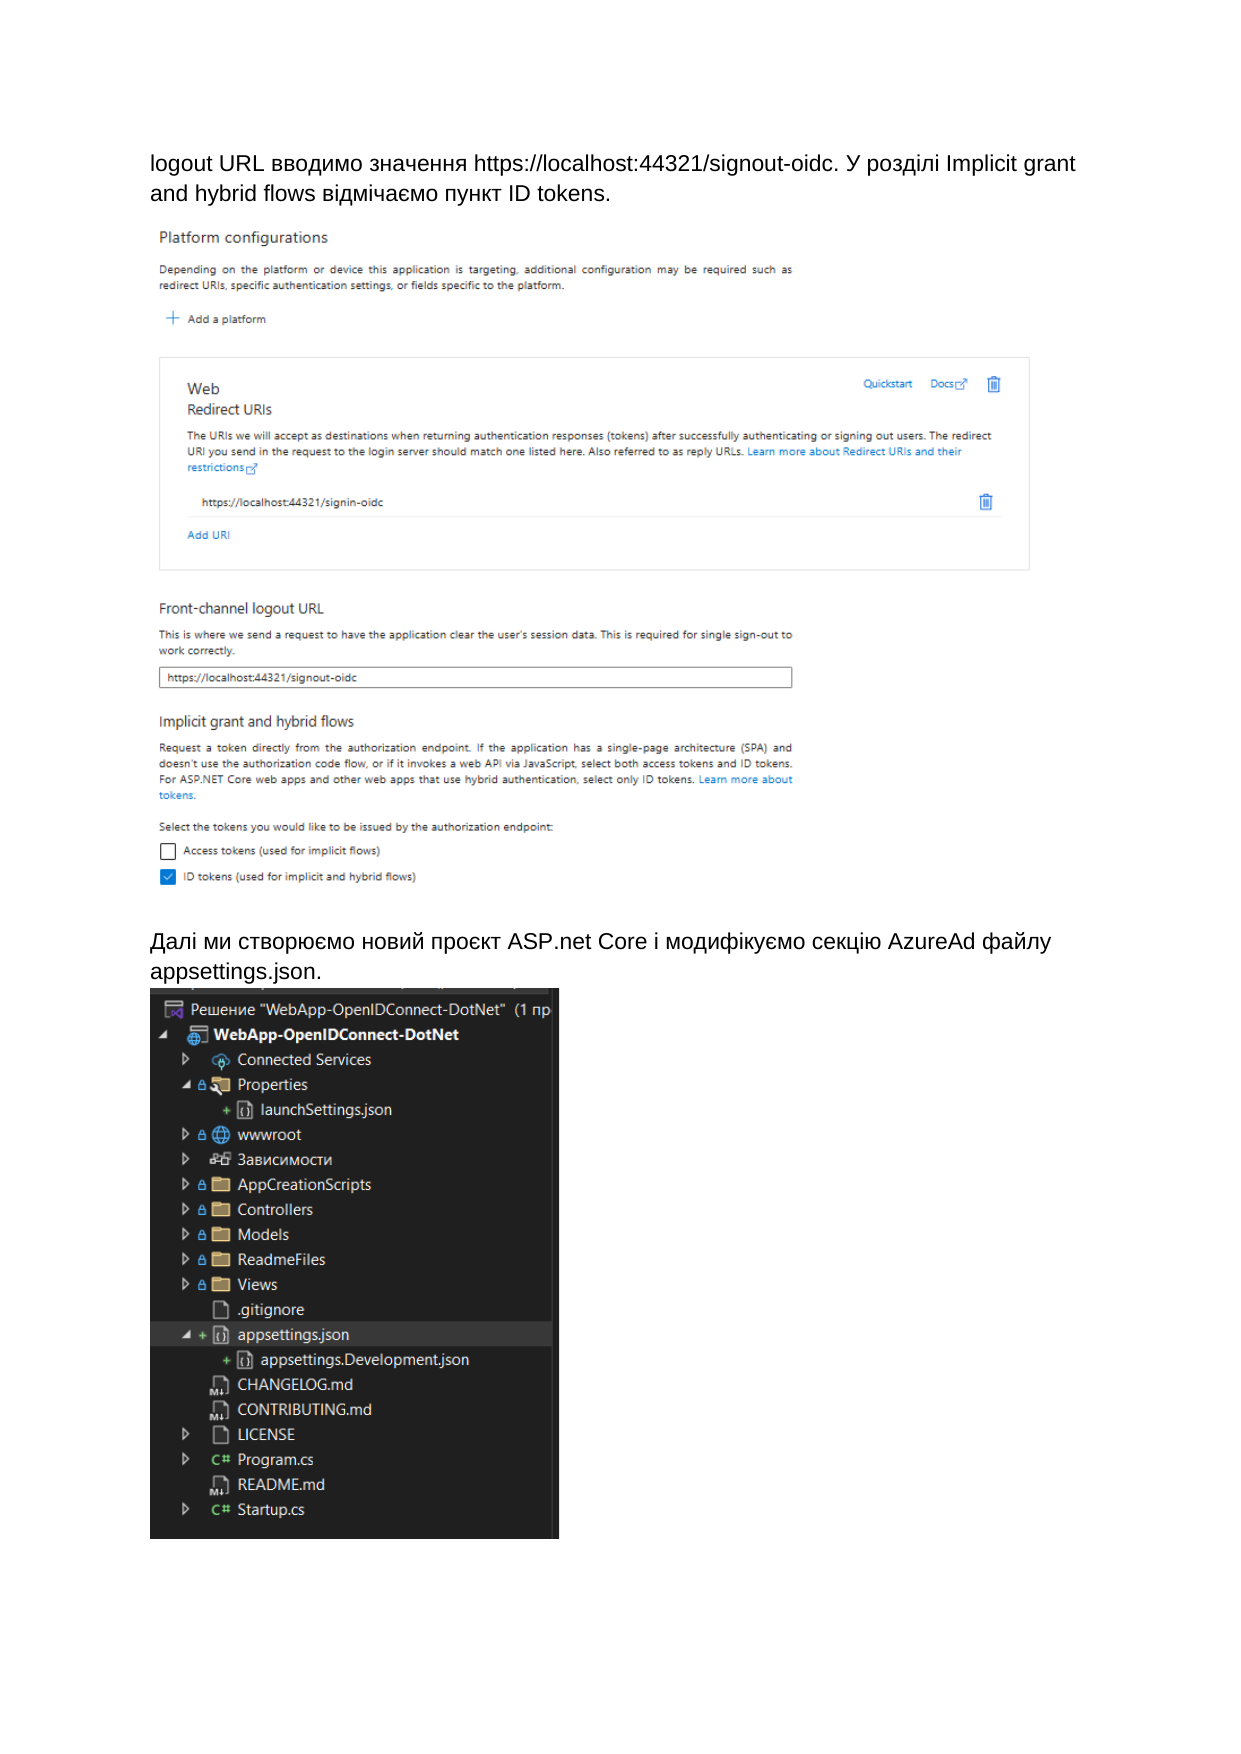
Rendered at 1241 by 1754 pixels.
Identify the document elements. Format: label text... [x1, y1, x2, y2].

picture [150, 210, 1091, 894]
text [150, 150, 1090, 210]
text Далі ми створюємо новий проєкт ASP.net Core і модифікуємо секцію AzureAd файлу appsettings.json. [150, 928, 1090, 984]
picture [150, 988, 560, 1539]
